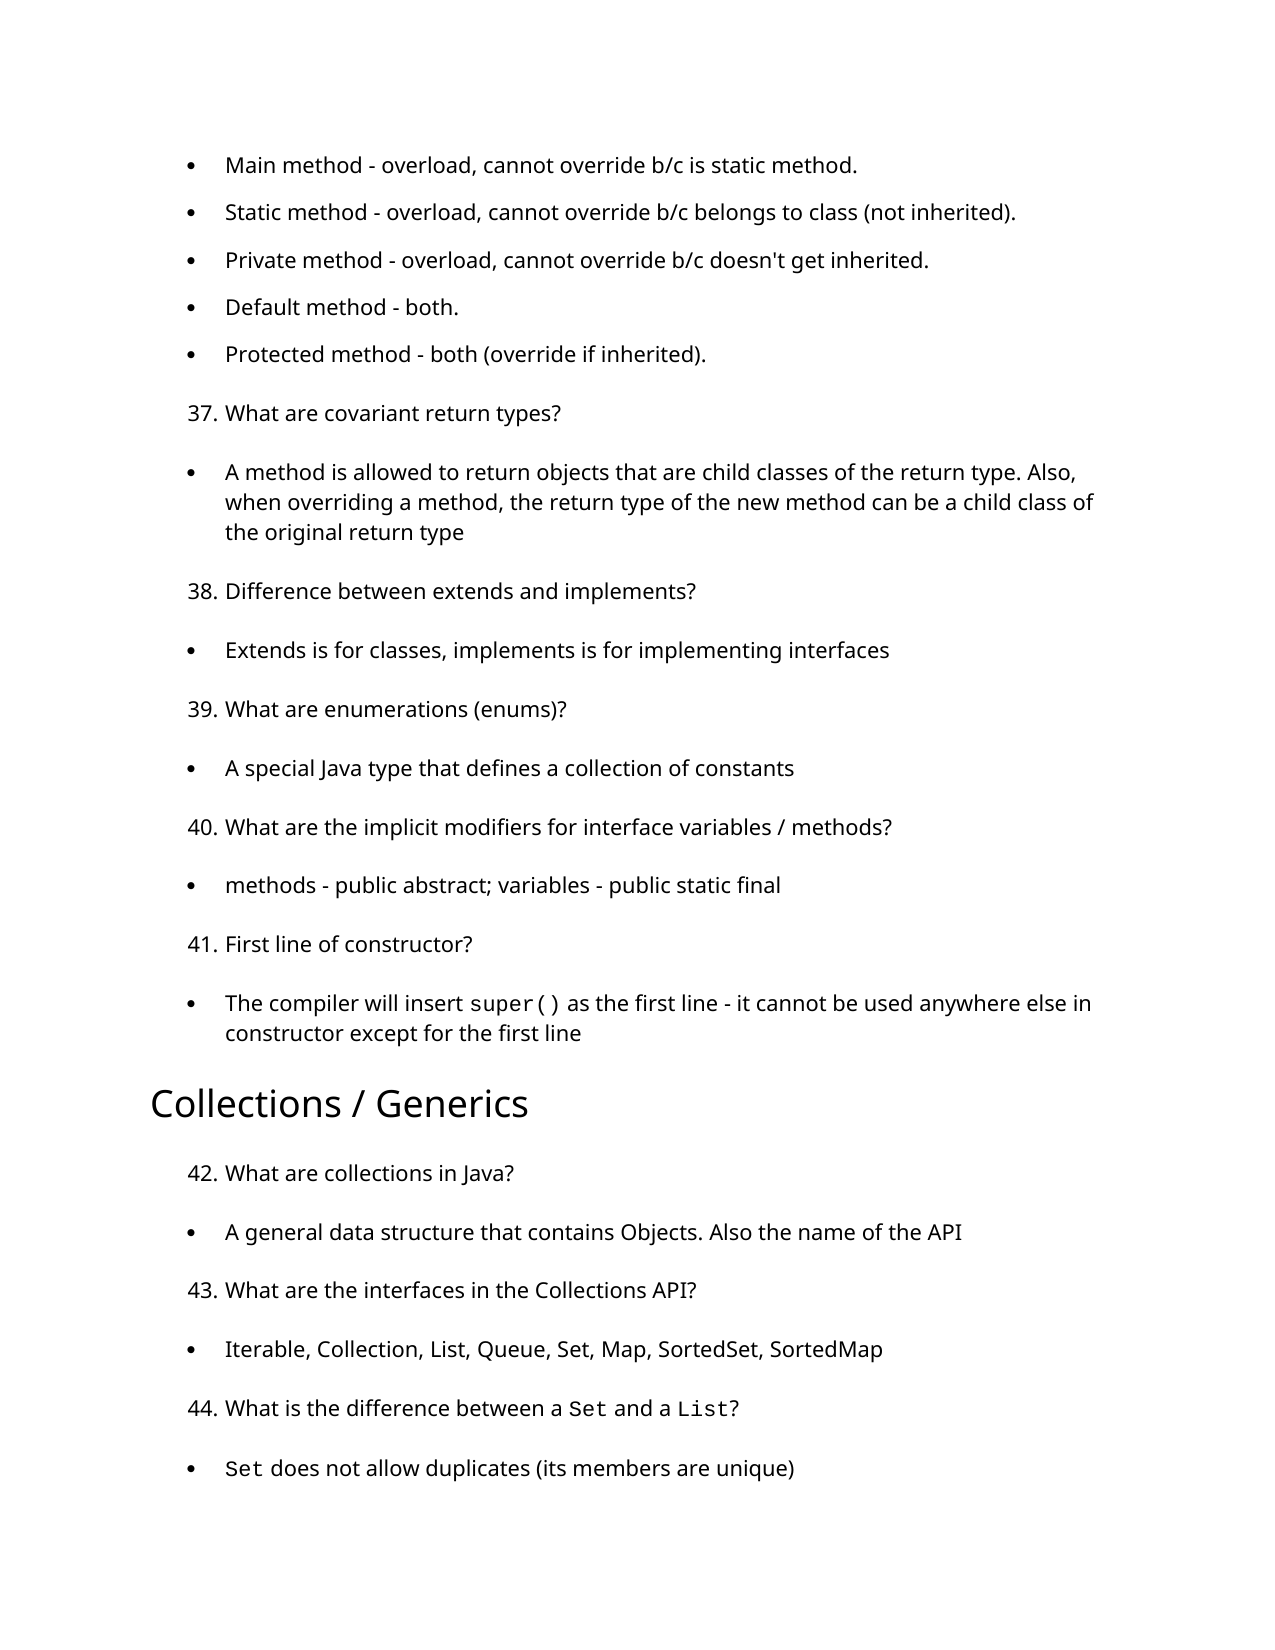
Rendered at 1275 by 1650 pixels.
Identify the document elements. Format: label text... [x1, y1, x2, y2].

list What is the difference between a Set and a List? [187, 1393, 1125, 1423]
list What are covariant return types? [187, 398, 1125, 428]
text Collections / Generics [150, 1077, 1125, 1128]
list A special Java type that defines a collection of constants [187, 752, 1125, 782]
list Static method - overload, cannot override b/c belongs to class (not inherited). [187, 197, 1125, 227]
list Iterable, Collection, List, Queue, Set, Map, SortedSet, SortedMap [187, 1334, 1125, 1364]
list The compiler will insert super() as the first line - it cannot be used anywhere else in constructor except for the first line [187, 988, 1125, 1048]
list Set does not allow duplicates (its members are unique) [187, 1452, 1125, 1482]
list methods - public abstract; variables - public static final [187, 870, 1125, 900]
list A general data structure that contains Objects. Also the name of the API [187, 1216, 1125, 1246]
list What are enumerations (enums)? [187, 693, 1125, 723]
list What are collections in Java? [187, 1157, 1125, 1187]
list Extends is for classes, implements is for implementing interfaces [187, 634, 1125, 664]
list What are the interfaces in the Collections API? [187, 1275, 1125, 1305]
list What are the implicit modifiers for interface variables / methods? [187, 811, 1125, 841]
list Protected method - both (override if inherited). [187, 339, 1125, 369]
list Difference between extends and implements? [187, 576, 1125, 605]
list A method is allowed to return objects that are child classes of the return type. Also, when overriding a method, the return type of the new method can be a child class of the original return type [187, 457, 1125, 546]
list First line of constructor? [187, 929, 1125, 959]
list Main method - overload, cannot override b/c is static method. [187, 150, 1125, 180]
list Default method - both. [187, 292, 1125, 322]
list Private method - overload, cannot override b/c doesn't get inherited. [187, 244, 1125, 274]
